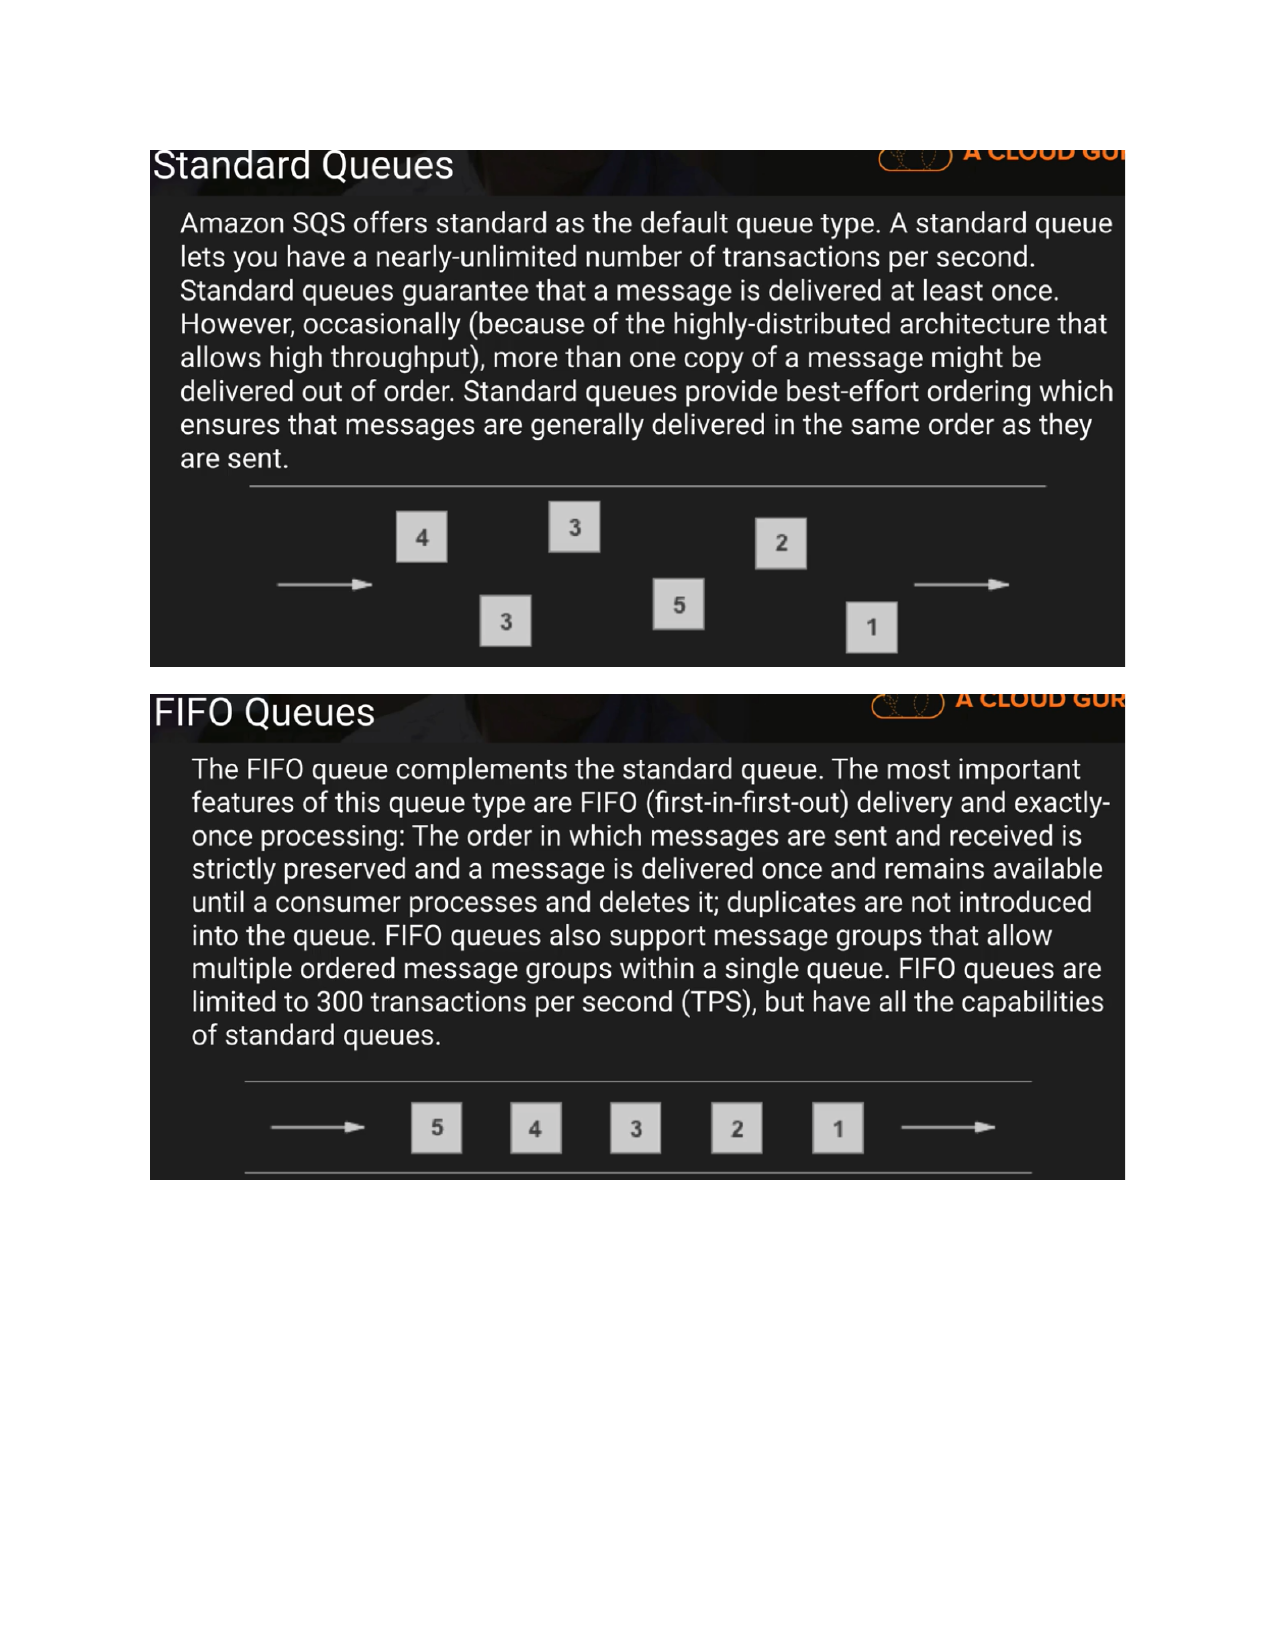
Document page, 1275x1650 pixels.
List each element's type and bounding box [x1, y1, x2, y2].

picture [150, 150, 1125, 667]
picture [150, 694, 1125, 1180]
